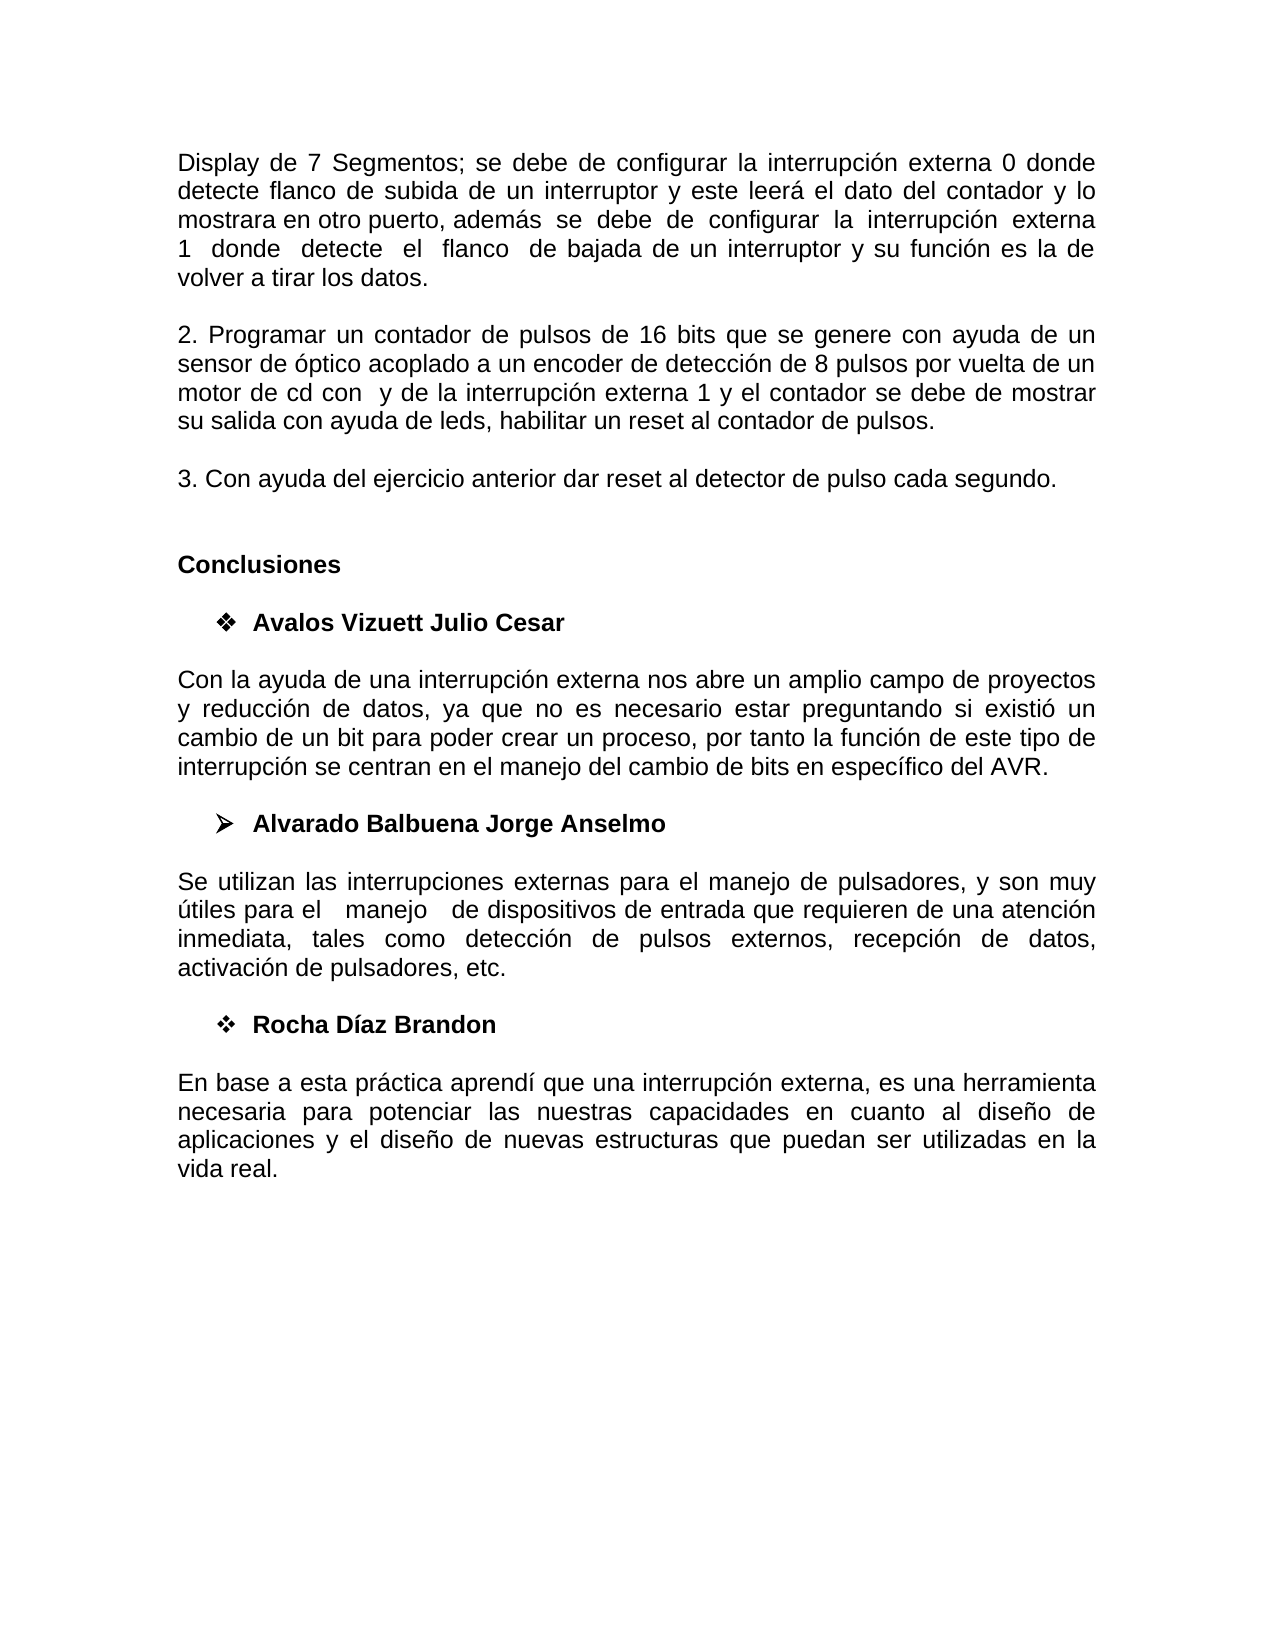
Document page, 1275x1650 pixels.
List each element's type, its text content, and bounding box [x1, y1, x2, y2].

text 2. Programar un contador de pulsos de 16 bits que se genere con ayuda de un sensor de óptico acoplado a un encoder de detección de 8 pulsos por vuelta de un motor de cd con y de la interrupción externa 1 y el contador se debe de mostrar su salida con ayuda de leds, habilitar un reset al contador de pulsos. [177, 320, 1098, 435]
text Conclusiones [177, 550, 1098, 579]
list Rocha Díaz Brandon [215, 1010, 1098, 1039]
text 3. Con ayuda del ejercicio anterior dar reset al detector de pulso cada segundo. [177, 464, 1098, 493]
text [177, 148, 1098, 291]
text En base a esta práctica aprendí que una interrupción externa, es una herramienta necesaria para potenciar las nuestras capacidades en cuanto al diseño de aplicaciones y el diseño de nuevas estructuras que puedan ser utilizadas en la vida real. [177, 1068, 1098, 1183]
list Avalos Vizuett Julio Cesar [215, 608, 1098, 636]
text Con la ayuda de una interrupción externa nos abre un amplio campo de proyectos y reducción de datos, ya que no es necesario estar preguntando si existió un cambio de un bit para poder crear un proceso, por tanto la función de este tipo de interrupción se centran en el manejo del cambio de bits en específico del AVR. [177, 665, 1098, 780]
text Se utilizan las interrupciones externas para el manejo de pulsadores, y son muy útiles para el manejo de dispositivos de entrada que requieren de una atención inmediata, tales como detección de pulsos externos, recepción de datos, activación de pulsadores, etc. [177, 867, 1098, 982]
list Alvarado Balbuena Jorge Anselmo [215, 809, 1098, 838]
